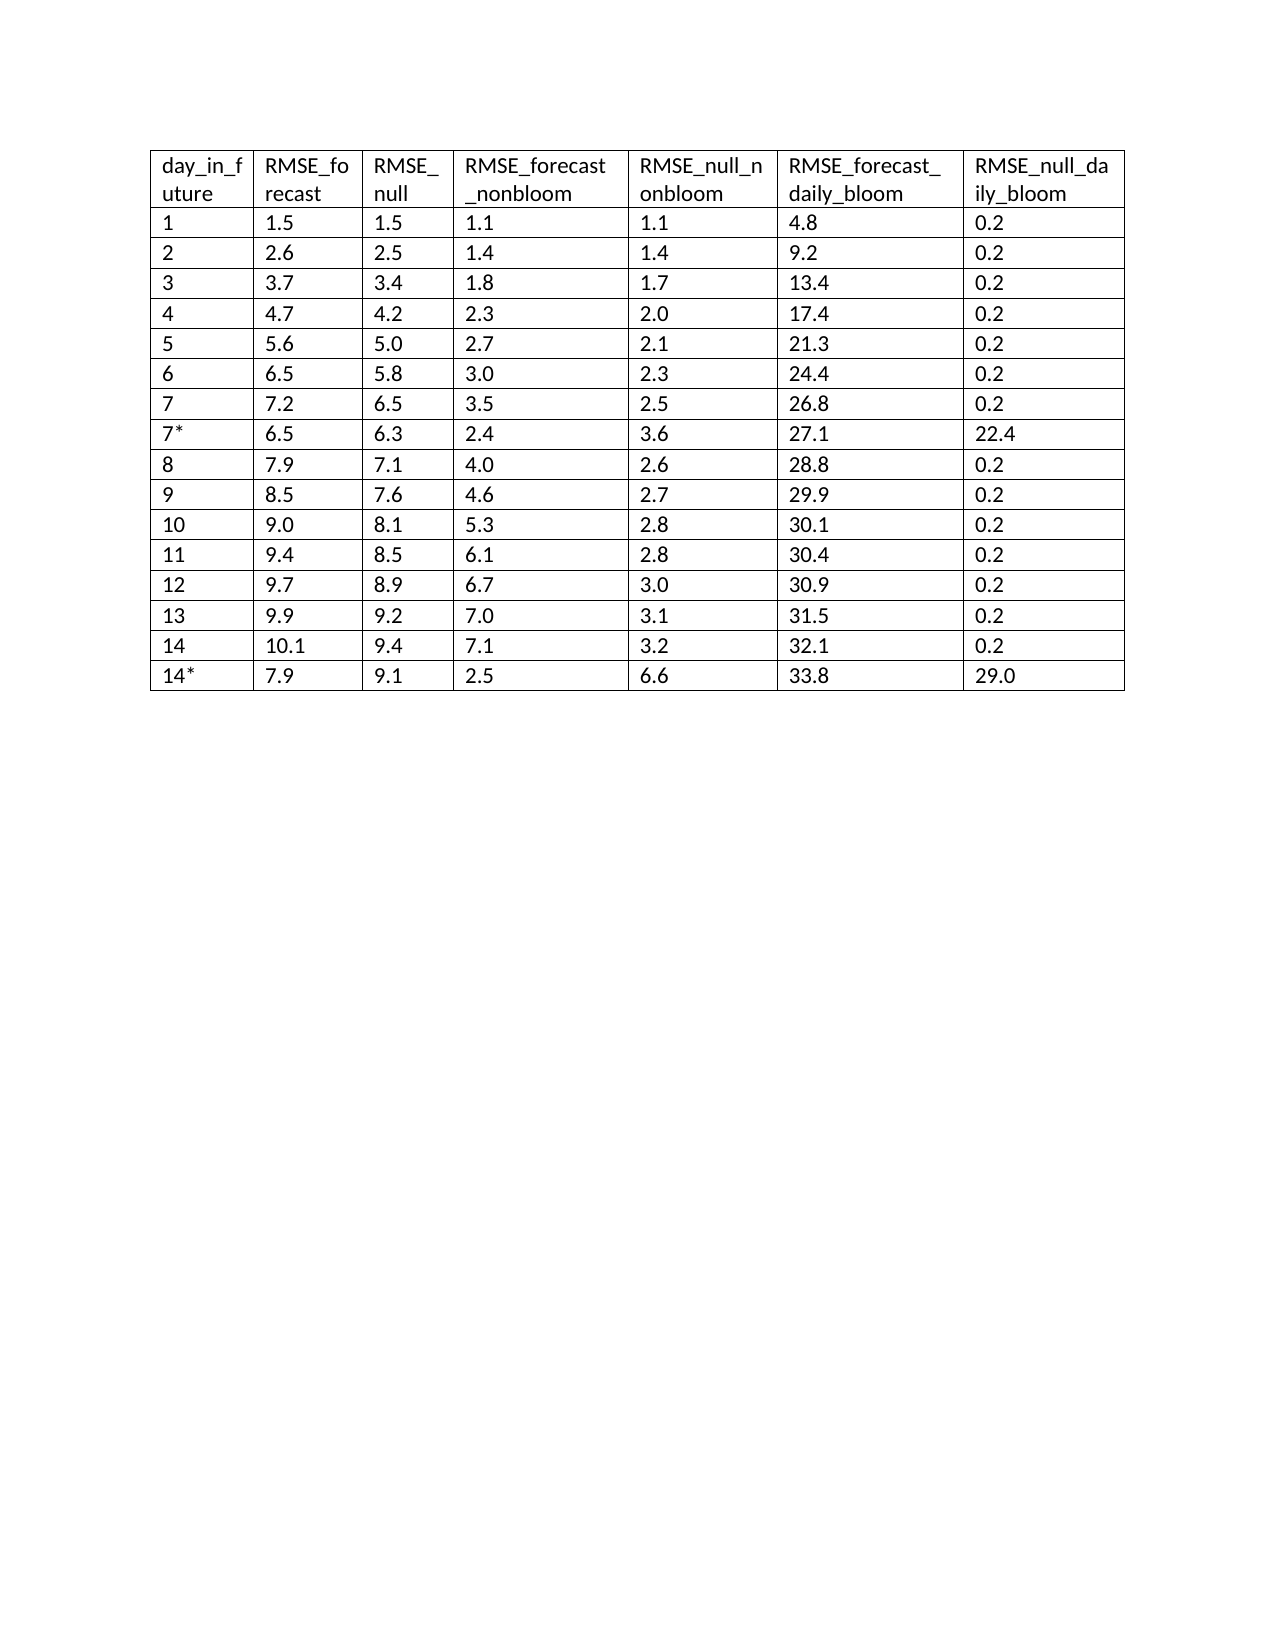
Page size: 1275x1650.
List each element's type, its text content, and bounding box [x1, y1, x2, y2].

table_cell 3.0 [454, 359, 628, 388]
table_cell 13 [151, 601, 253, 630]
table_cell 7* [151, 420, 253, 449]
table_cell 7.1 [454, 631, 628, 660]
table_cell 1 [151, 208, 253, 237]
table_cell 2.3 [629, 359, 777, 388]
table_cell 9.9 [254, 601, 362, 630]
table_cell 9.1 [363, 661, 453, 690]
table_cell 22.4 [964, 420, 1124, 449]
table_cell 1.4 [629, 238, 777, 267]
table_cell 9.4 [363, 631, 453, 660]
table_cell 7 [151, 389, 253, 418]
table_cell 3.6 [629, 420, 777, 449]
table_cell 0.2 [964, 631, 1124, 660]
table_cell 8.9 [363, 571, 453, 600]
table_cell 28.8 [778, 450, 963, 479]
table_cell 26.8 [778, 389, 963, 418]
table_cell 0.2 [964, 329, 1124, 358]
table_cell 0.2 [964, 359, 1124, 388]
table_cell 1.5 [363, 208, 453, 237]
table_cell 2.8 [629, 510, 777, 539]
table_cell 1.4 [454, 238, 628, 267]
table_cell 8.5 [254, 480, 362, 509]
table_cell 24.4 [778, 359, 963, 388]
table_cell 21.3 [778, 329, 963, 358]
table_cell 14 [151, 631, 253, 660]
table_cell 4.8 [778, 208, 963, 237]
table_cell 3.4 [363, 269, 453, 298]
table_cell 31.5 [778, 601, 963, 630]
table_cell 11 [151, 540, 253, 569]
table_cell 1.1 [629, 208, 777, 237]
table_header RMSE_forecast_daily_bloom [778, 151, 963, 207]
table_cell 12 [151, 571, 253, 600]
table_cell 0.2 [964, 601, 1124, 630]
table_header RMSE_null [363, 151, 453, 207]
table_cell 10.1 [254, 631, 362, 660]
table_cell 7.2 [254, 389, 362, 418]
table_cell 6.5 [254, 420, 362, 449]
table_cell 7.6 [363, 480, 453, 509]
table_cell 3.0 [629, 571, 777, 600]
table_cell 2 [151, 238, 253, 267]
table_cell 6.5 [363, 389, 453, 418]
table_cell 30.1 [778, 510, 963, 539]
table_cell 10 [151, 510, 253, 539]
table_cell 6.5 [254, 359, 362, 388]
table_cell 2.8 [629, 540, 777, 569]
table_cell 1.8 [454, 269, 628, 298]
table_cell 9.7 [254, 571, 362, 600]
table_cell 0.2 [964, 269, 1124, 298]
table_cell 2.5 [629, 389, 777, 418]
table_cell 2.5 [454, 661, 628, 690]
table_header RMSE_forecast [254, 151, 362, 207]
table_header RMSE_forecast_nonbloom [454, 151, 628, 207]
table_cell 3.2 [629, 631, 777, 660]
table_cell 7.0 [454, 601, 628, 630]
table_cell 4.0 [454, 450, 628, 479]
table_cell 0.2 [964, 389, 1124, 418]
table_cell 0.2 [964, 540, 1124, 569]
table_cell 2.6 [629, 450, 777, 479]
table_cell 0.2 [964, 238, 1124, 267]
table_cell 1.1 [454, 208, 628, 237]
table_cell 2.5 [363, 238, 453, 267]
table_cell 6.6 [629, 661, 777, 690]
table_cell 7.1 [363, 450, 453, 479]
table_cell 32.1 [778, 631, 963, 660]
table_cell 13.4 [778, 269, 963, 298]
table_cell 5.0 [363, 329, 453, 358]
table_cell 6.3 [363, 420, 453, 449]
table_cell 2.7 [629, 480, 777, 509]
table_cell 9.4 [254, 540, 362, 569]
table_cell 9.2 [363, 601, 453, 630]
table_cell 2.3 [454, 299, 628, 328]
table_cell 7.9 [254, 661, 362, 690]
table_cell 6.7 [454, 571, 628, 600]
table_header RMSE_null_nonbloom [629, 151, 777, 207]
table_cell 0.2 [964, 571, 1124, 600]
table_cell 9.0 [254, 510, 362, 539]
table_cell 2.6 [254, 238, 362, 267]
table_cell 0.2 [964, 510, 1124, 539]
table_cell 8.1 [363, 510, 453, 539]
table_cell 2.1 [629, 329, 777, 358]
table_cell 7.9 [254, 450, 362, 479]
table_cell 30.9 [778, 571, 963, 600]
table_cell 0.2 [964, 299, 1124, 328]
table_cell 4.7 [254, 299, 362, 328]
table_cell 17.4 [778, 299, 963, 328]
table_cell 9 [151, 480, 253, 509]
table_cell 4.2 [363, 299, 453, 328]
table_cell 0.2 [964, 450, 1124, 479]
table_cell 2.7 [454, 329, 628, 358]
table_cell 3.1 [629, 601, 777, 630]
table_cell 8.5 [363, 540, 453, 569]
table_cell 33.8 [778, 661, 963, 690]
table_cell 27.1 [778, 420, 963, 449]
table_cell 2.4 [454, 420, 628, 449]
table_cell 3.7 [254, 269, 362, 298]
table_header RMSE_null_daily_bloom [964, 151, 1124, 207]
table_cell 6.1 [454, 540, 628, 569]
table_header day_in_future [151, 151, 253, 207]
table_cell 6 [151, 359, 253, 388]
table_cell 5 [151, 329, 253, 358]
table_cell 2.0 [629, 299, 777, 328]
table_cell 4.6 [454, 480, 628, 509]
table_cell 5.6 [254, 329, 362, 358]
table_cell 3 [151, 269, 253, 298]
table_cell 30.4 [778, 540, 963, 569]
table_cell 14* [151, 661, 253, 690]
table_cell 1.5 [254, 208, 362, 237]
table_cell 1.7 [629, 269, 777, 298]
table_cell 4 [151, 299, 253, 328]
table_cell 29.9 [778, 480, 963, 509]
table_cell 5.3 [454, 510, 628, 539]
table_cell 0.2 [964, 480, 1124, 509]
table_cell 5.8 [363, 359, 453, 388]
table_cell 3.5 [454, 389, 628, 418]
table_cell 29.0 [964, 661, 1124, 690]
table_cell 9.2 [778, 238, 963, 267]
table_cell 8 [151, 450, 253, 479]
table_cell 0.2 [964, 208, 1124, 237]
